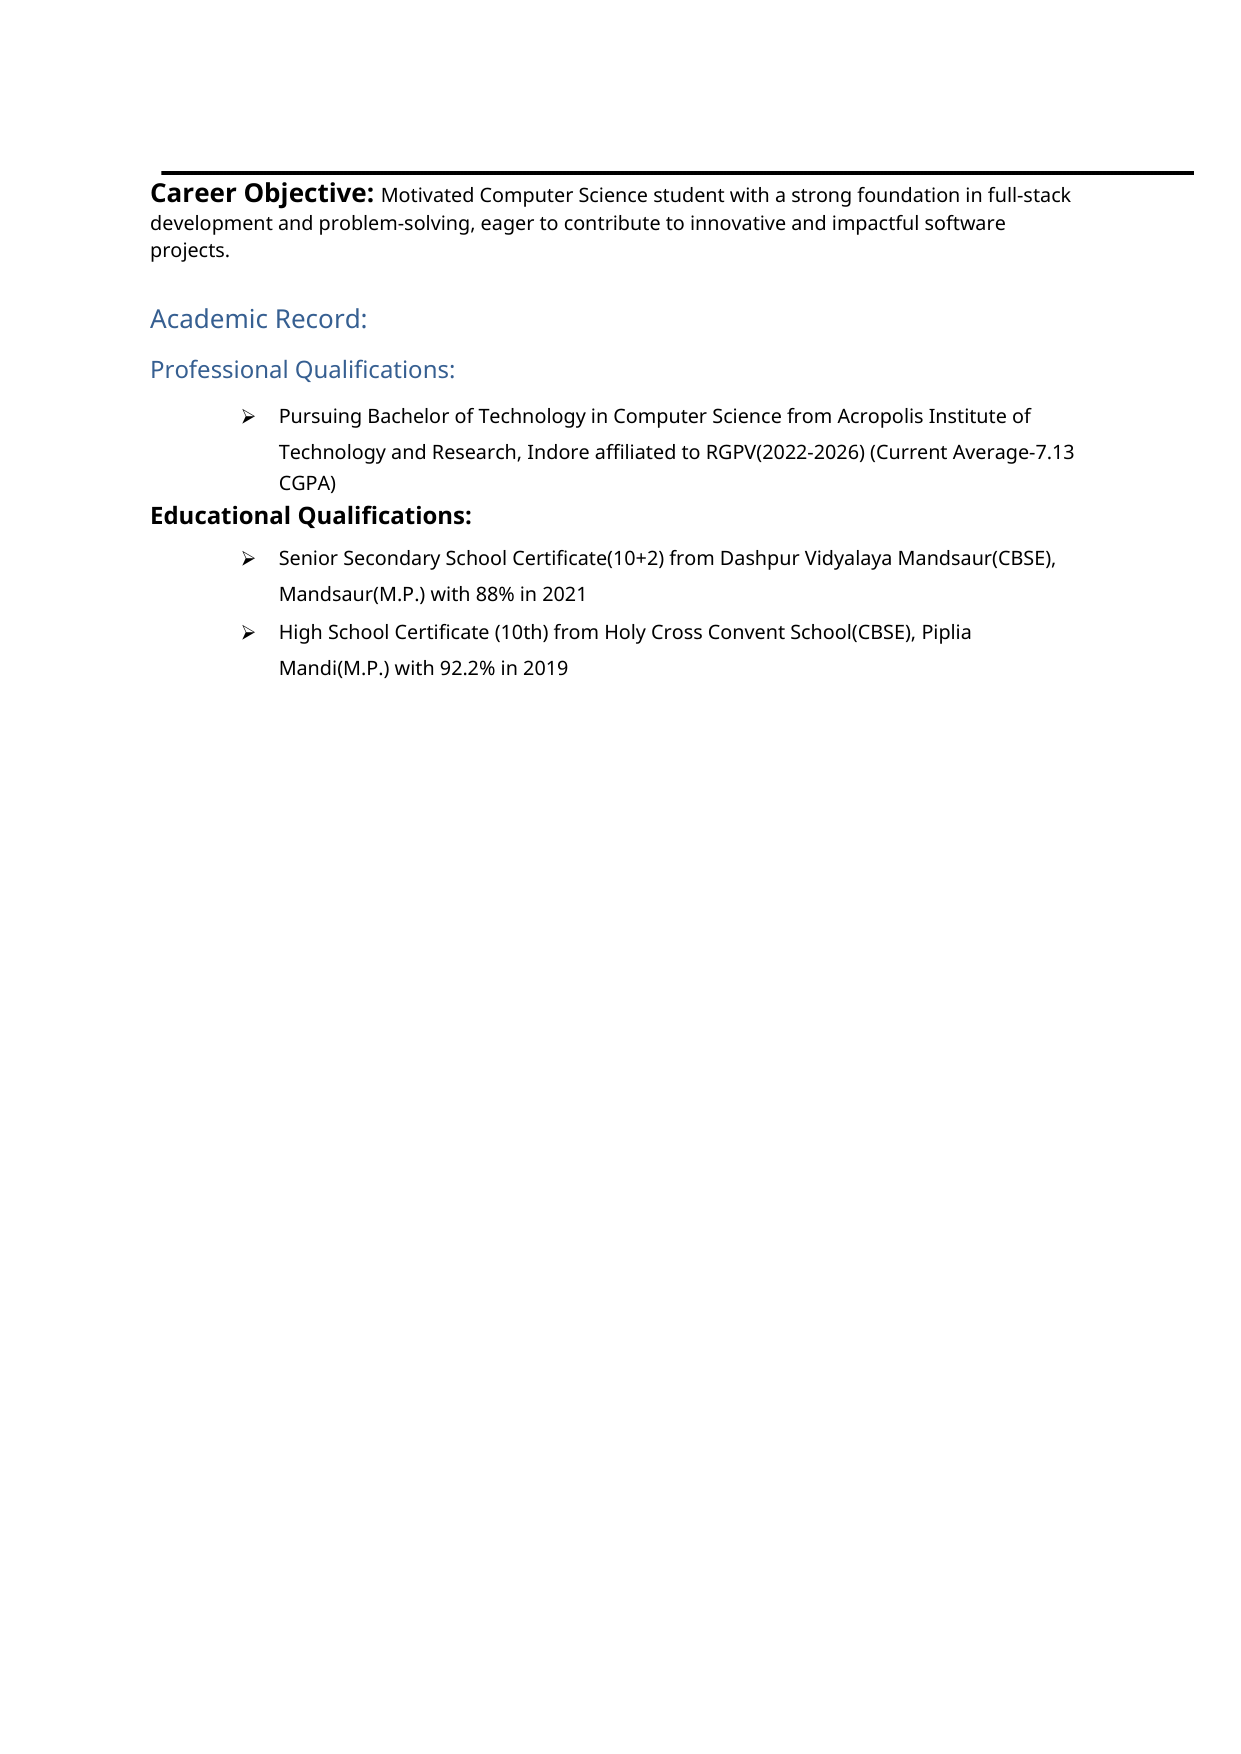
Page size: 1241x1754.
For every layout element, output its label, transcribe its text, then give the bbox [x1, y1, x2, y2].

list Pursuing Bachelor of Technology in Computer Science from Acropolis Institute of Technology and Research, Indore affiliated to RGPV(2022-2026) (Current Average-7.13 CGPA) [241, 394, 1079, 496]
list High School Certificate (10th) from Holy Cross Convent School(CBSE), Piplia Mandi(M.P.) with 92.2% in 2019 [241, 610, 1079, 681]
picture [161, 171, 1194, 175]
subtitle Professional Qualifications: [150, 353, 1090, 386]
text Educational Qualifications: [150, 499, 1079, 532]
text Career Objective: Motivated Computer Science student with a strong foundation in full-stack development and problem-solving, eager to contribute to innovative and impactful software projects. [150, 150, 1090, 264]
list Senior Secondary School Certificate(10+2) from Dashpur Vidyalaya Mandsaur(CBSE), Mandsaur(M.P.) with 88% in 2021 [241, 536, 1079, 607]
subtitle Academic Record: [150, 301, 1090, 337]
